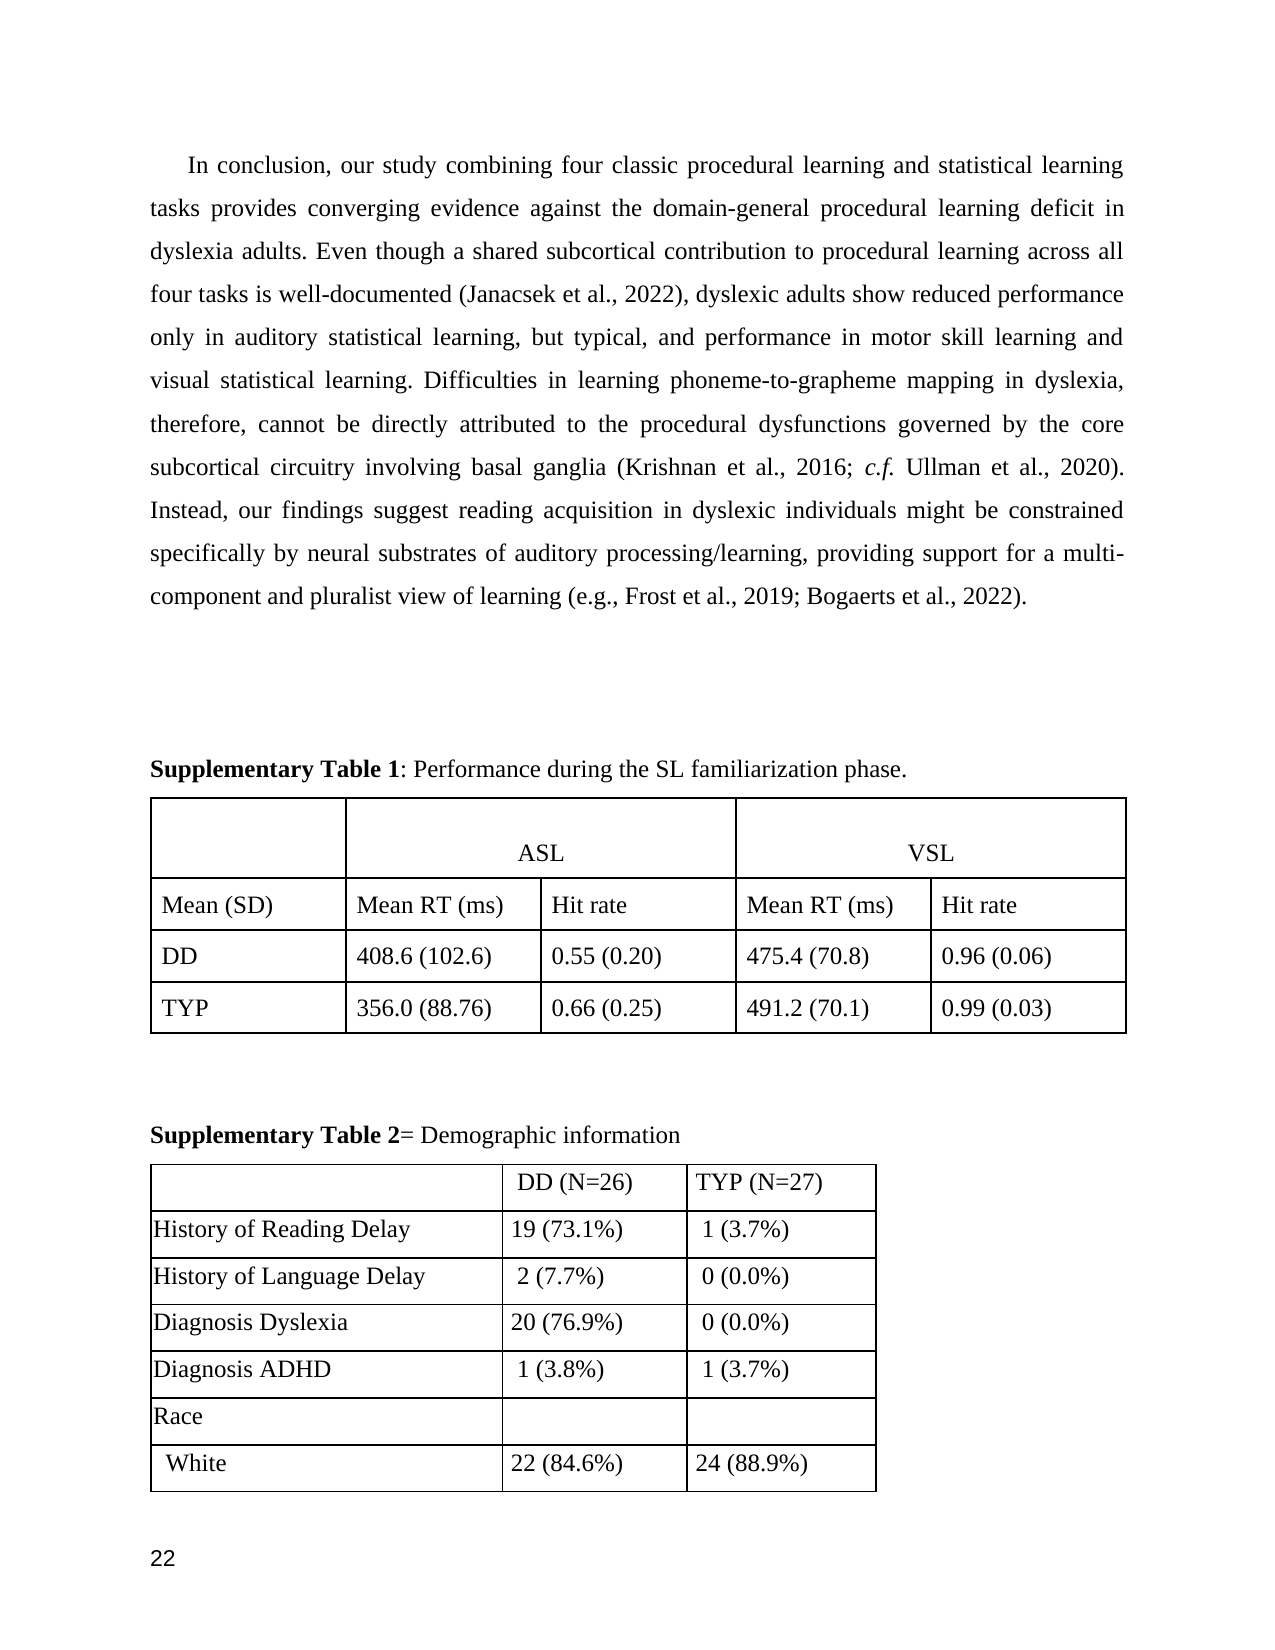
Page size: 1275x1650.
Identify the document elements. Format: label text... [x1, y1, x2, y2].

table_cell DD [152, 931, 345, 981]
table_cell 1 (3.7%) [688, 1212, 875, 1257]
table_cell 0.55 (0.20) [542, 931, 735, 981]
table_cell 22 (84.6%) [503, 1446, 686, 1491]
table_cell TYP [152, 983, 345, 1032]
table_header VSL [737, 799, 1125, 877]
text Supplementary Table 2= Demographic information [150, 1121, 1125, 1149]
table_cell 356.0 (88.76) [347, 983, 540, 1032]
table_cell Mean RT (ms) [737, 879, 930, 929]
table_header ASL [347, 799, 735, 877]
table_cell [503, 1399, 686, 1444]
table_header DD (N=26) [503, 1165, 686, 1210]
table_cell Diagnosis ADHD [152, 1352, 502, 1397]
table_cell 0.96 (0.06) [932, 931, 1125, 981]
table_cell White [152, 1446, 502, 1491]
table_cell Race [152, 1399, 502, 1444]
text In conclusion, our study combining four classic procedural learning and statistical learning tasks provides converging evidence against the domain-general procedural learning deficit in dyslexia adults. Even though a shared subcortical contribution to procedural learning across all four tasks is well-documented (Janacsek et al., 2022), dyslexic adults show reduced performance only in auditory statistical learning, but typical, and performance in motor skill learning and visual statistical learning. Difficulties in learning phoneme-to-grapheme mapping in dyslexia, therefore, cannot be directly attributed to the procedural dysfunctions governed by the core subcortical circuitry involving basal ganglia (Krishnan et al., 2016; c.f. Ullman et al., 2020). Instead, our findings suggest reading acquisition in dyslexic individuals might be constrained specifically by neural substrates of auditory processing/learning, providing support for a multi-component and pluralist view of learning (e.g., Frost et al., 2019; Bogaerts et al., 2022). [150, 150, 1125, 610]
table_cell [688, 1399, 875, 1444]
table_cell Hit rate [542, 879, 735, 929]
table_cell Mean RT (ms) [347, 879, 540, 929]
table_cell 2 (7.7%) [503, 1259, 686, 1304]
table_cell 0 (0.0%) [688, 1259, 875, 1304]
table_cell 24 (88.9%) [688, 1446, 875, 1491]
table_cell History of Language Delay [152, 1259, 502, 1304]
table_cell 1 (3.7%) [688, 1352, 875, 1397]
table_cell Diagnosis Dyslexia [152, 1305, 502, 1350]
table_cell 491.2 (70.1) [737, 983, 930, 1032]
table_cell 475.4 (70.8) [737, 931, 930, 981]
table_cell 20 (76.9%) [503, 1305, 686, 1350]
table_cell 19 (73.1%) [503, 1212, 686, 1257]
table_header [152, 799, 345, 877]
table_cell 408.6 (102.6) [347, 931, 540, 981]
table_cell 1 (3.8%) [503, 1352, 686, 1397]
table_cell History of Reading Delay [152, 1212, 502, 1257]
table_cell 0.99 (0.03) [932, 983, 1125, 1032]
text Supplementary Table 1: Performance during the SL familiarization phase. [150, 754, 1125, 782]
table_cell 0.66 (0.25) [542, 983, 735, 1032]
table_cell Hit rate [932, 879, 1125, 929]
table_cell 0 (0.0%) [688, 1305, 875, 1350]
table_header [152, 1165, 502, 1210]
table_header TYP (N=27) [688, 1165, 875, 1210]
table_cell Mean (SD) [152, 879, 345, 929]
